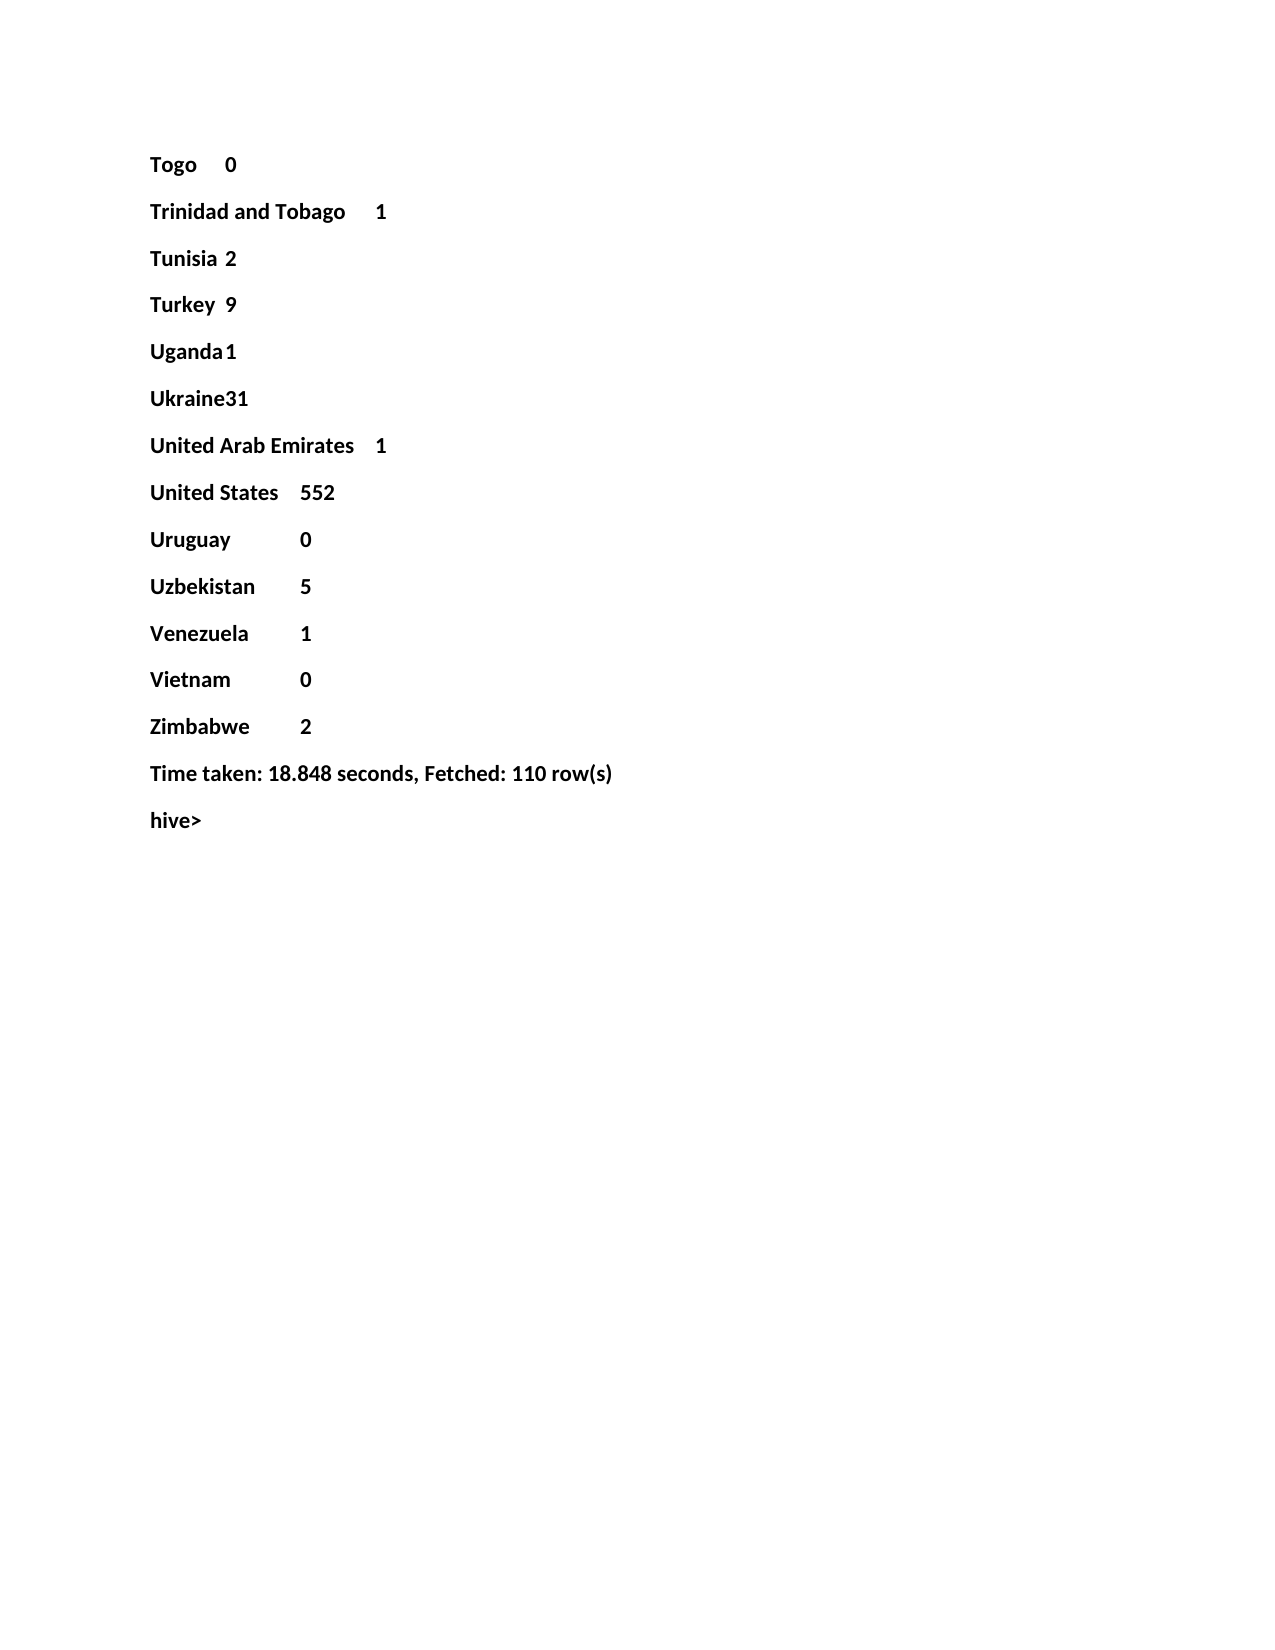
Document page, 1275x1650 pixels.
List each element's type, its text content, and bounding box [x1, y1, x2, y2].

text Uzbekistan 5 [150, 572, 1125, 600]
text United Arab Emirates 1 [150, 431, 1125, 459]
text Trinidad and Tobago 1 [150, 197, 1125, 225]
text Turkey 9 [150, 291, 1125, 319]
text Togo 0 [150, 150, 1125, 178]
text hive> [150, 806, 1125, 834]
text Ukraine 31 [150, 384, 1125, 412]
text Vietnam 0 [150, 666, 1125, 694]
text Uruguay 0 [150, 525, 1125, 553]
text Zimbabwe 2 [150, 712, 1125, 741]
text Tunisia 2 [150, 244, 1125, 272]
text Uganda 1 [150, 337, 1125, 366]
text Venezuela 1 [150, 619, 1125, 647]
text United States 552 [150, 478, 1125, 506]
text Time taken: 18.848 seconds, Fetched: 110 row(s) [150, 759, 1125, 787]
